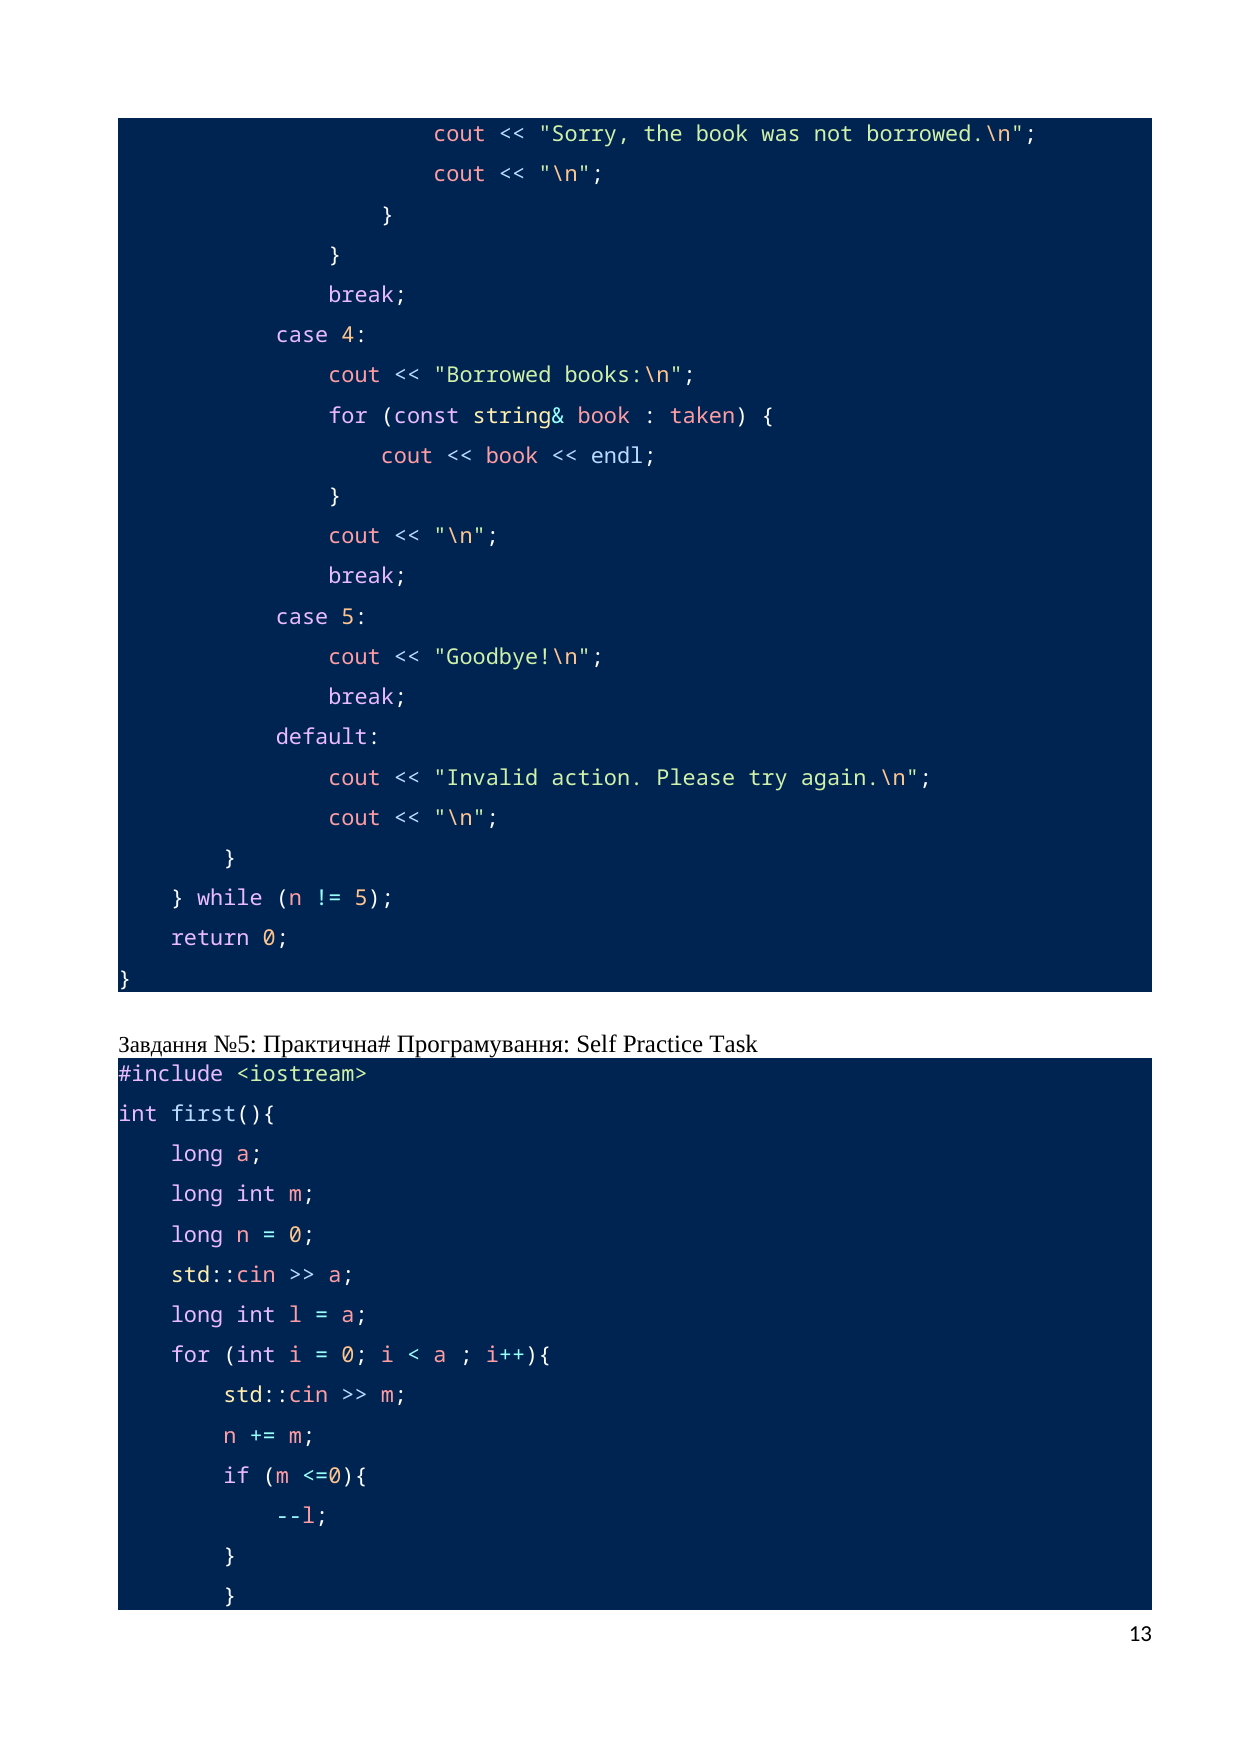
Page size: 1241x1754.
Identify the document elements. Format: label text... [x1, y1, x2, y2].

text break; [118, 279, 1152, 309]
text } [118, 480, 1152, 510]
text cout << "\n"; [118, 158, 1152, 188]
text break; [118, 681, 1152, 711]
text cout << book << endl; [118, 440, 1152, 469]
text Завдання №5: Практична# Програмування: Self Practice Task [118, 1029, 1152, 1058]
text long int m; [118, 1178, 1152, 1208]
text cout << "Goodbye!\n"; [118, 641, 1152, 671]
text } [118, 1581, 1152, 1610]
text for (int i = 0; i < a ; i++){ [118, 1339, 1152, 1369]
text } [118, 198, 1152, 228]
text long a; [118, 1138, 1152, 1168]
text long int l = a; [118, 1299, 1152, 1329]
text case 5: [118, 601, 1152, 630]
text --l; [118, 1500, 1152, 1530]
text for (const string& book : taken) { [118, 399, 1152, 429]
text } [118, 239, 1152, 268]
text std::cin >> a; [118, 1259, 1152, 1289]
text if (m <=0){ [118, 1460, 1152, 1490]
text cout << "\n"; [118, 802, 1152, 831]
text default: [118, 721, 1152, 751]
text } [118, 842, 1152, 872]
text #include <iostream> [118, 1058, 1152, 1088]
text break; [118, 560, 1152, 590]
text cout << "\n"; [118, 520, 1152, 550]
text n += m; [118, 1420, 1152, 1449]
text cout << "Invalid action. Please try again.\n"; [118, 761, 1152, 791]
text cout << "Sorry, the book was not borrowed.\n"; [118, 118, 1152, 148]
text } [118, 962, 1152, 992]
text return 0; [118, 922, 1152, 952]
text int first(){ [118, 1098, 1152, 1128]
text long n = 0; [118, 1219, 1152, 1248]
text case 4: [118, 319, 1152, 349]
text cout << "Borrowed books:\n"; [118, 359, 1152, 389]
text std::cin >> m; [118, 1379, 1152, 1409]
text } [118, 1540, 1152, 1570]
text } while (n != 5); [118, 882, 1152, 912]
